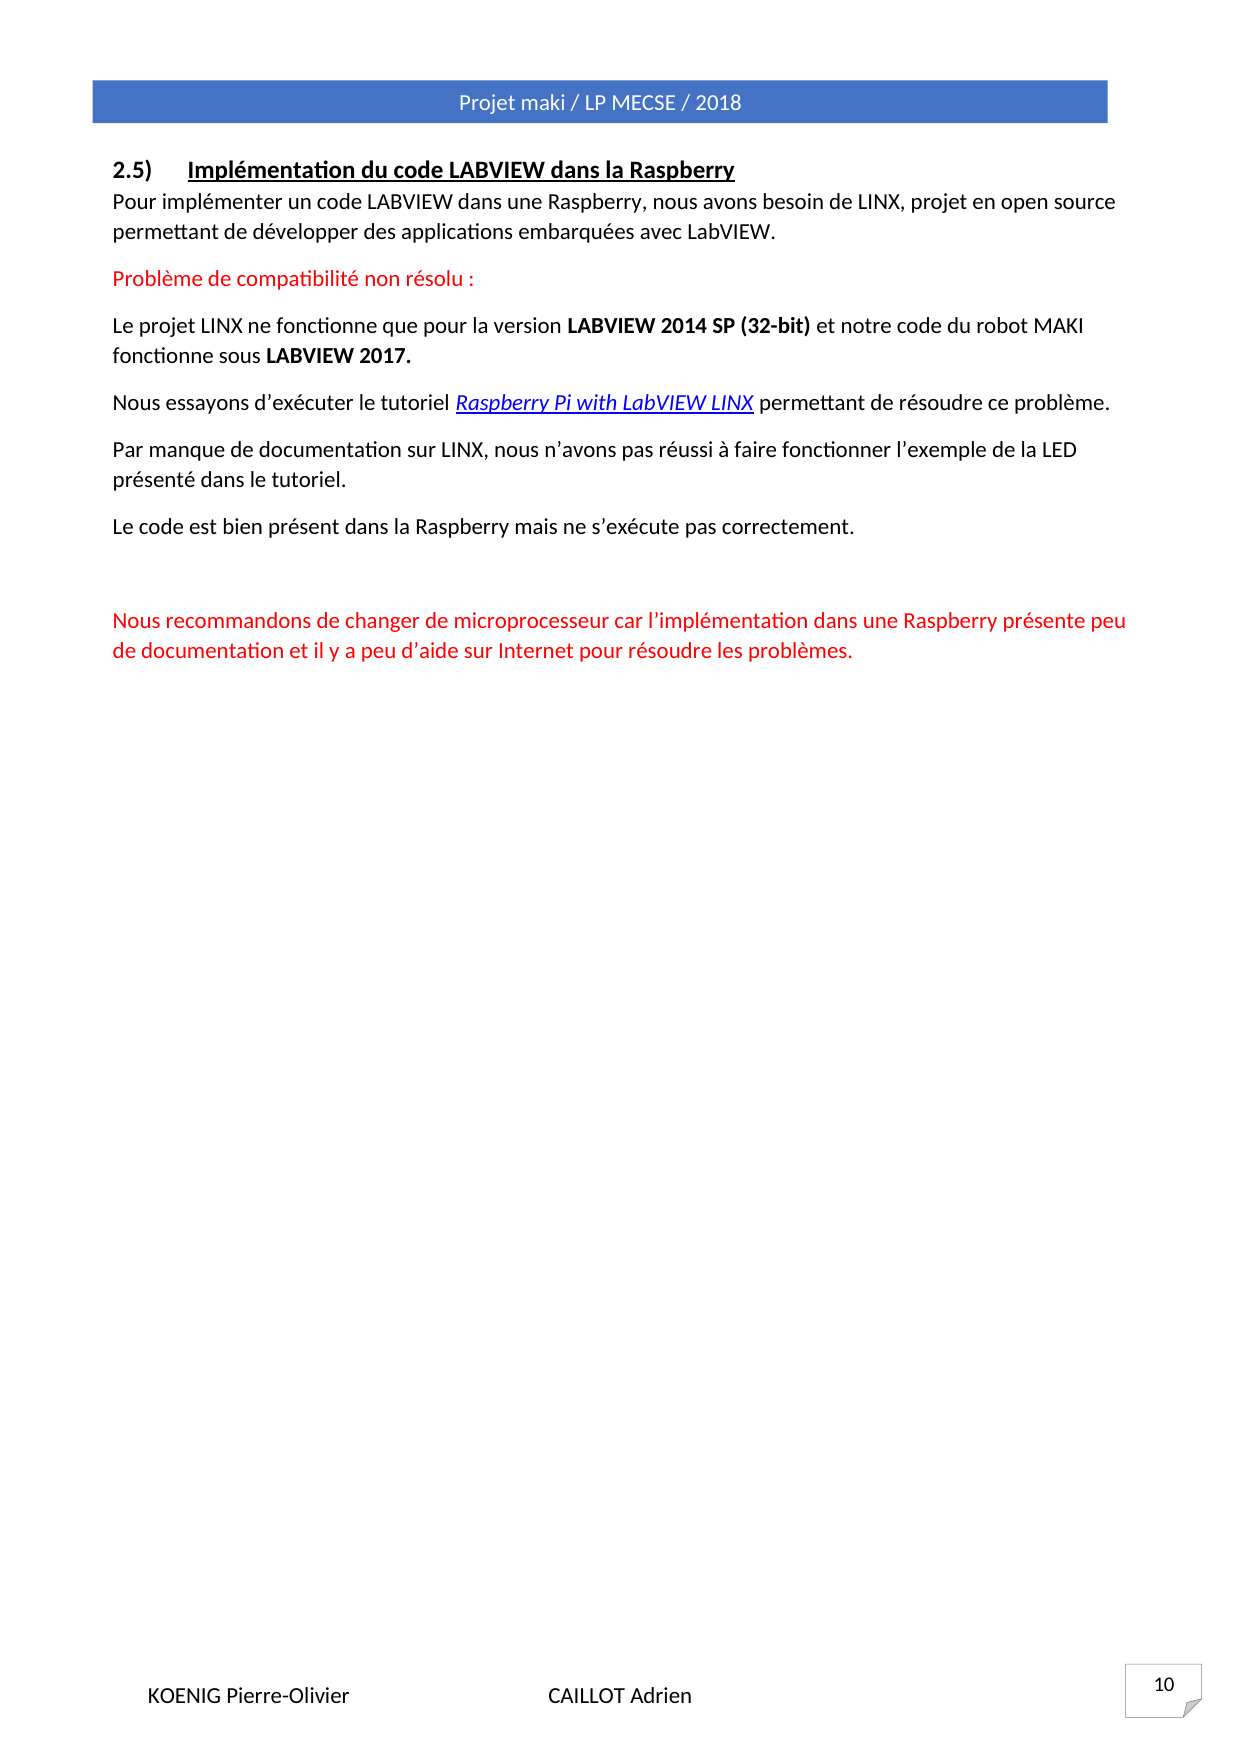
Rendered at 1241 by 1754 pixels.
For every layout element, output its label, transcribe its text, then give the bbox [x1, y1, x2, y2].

text Le code est bien présent dans la Raspberry mais ne s’exécute pas correctement. [112, 512, 1128, 540]
text Problème de compatibilité non résolu : [112, 264, 1128, 292]
text Pour implémenter un code LABVIEW dans une Raspberry, nous avons besoin de LINX, projet en open source permettant de développer des applications embarquées avec LabVIEW. [112, 187, 1128, 245]
text Nous essayons d’exécuter le tutoriel Raspberry Pi with LabVIEW LINX permettant de résoudre ce problème. [112, 388, 1128, 416]
text Nous recommandons de changer de microprocesseur car l’implémentation dans une Raspberry présente peu de documentation et il y a peu d’aide sur Internet pour résoudre les problèmes. [112, 606, 1128, 664]
text Par manque de documentation sur LINX, nous n’avons pas réussi à faire fonctionner l’exemple de la LED présenté dans le tutoriel. [112, 435, 1128, 493]
text Le projet LINX ne fonctionne que pour la version LABVIEW 2014 SP (32-bit) et notre code du robot MAKI fonctionne sous LABVIEW 2017. [112, 311, 1128, 369]
subtitle Implémentation du code LABVIEW dans la Raspberry [112, 154, 1128, 185]
